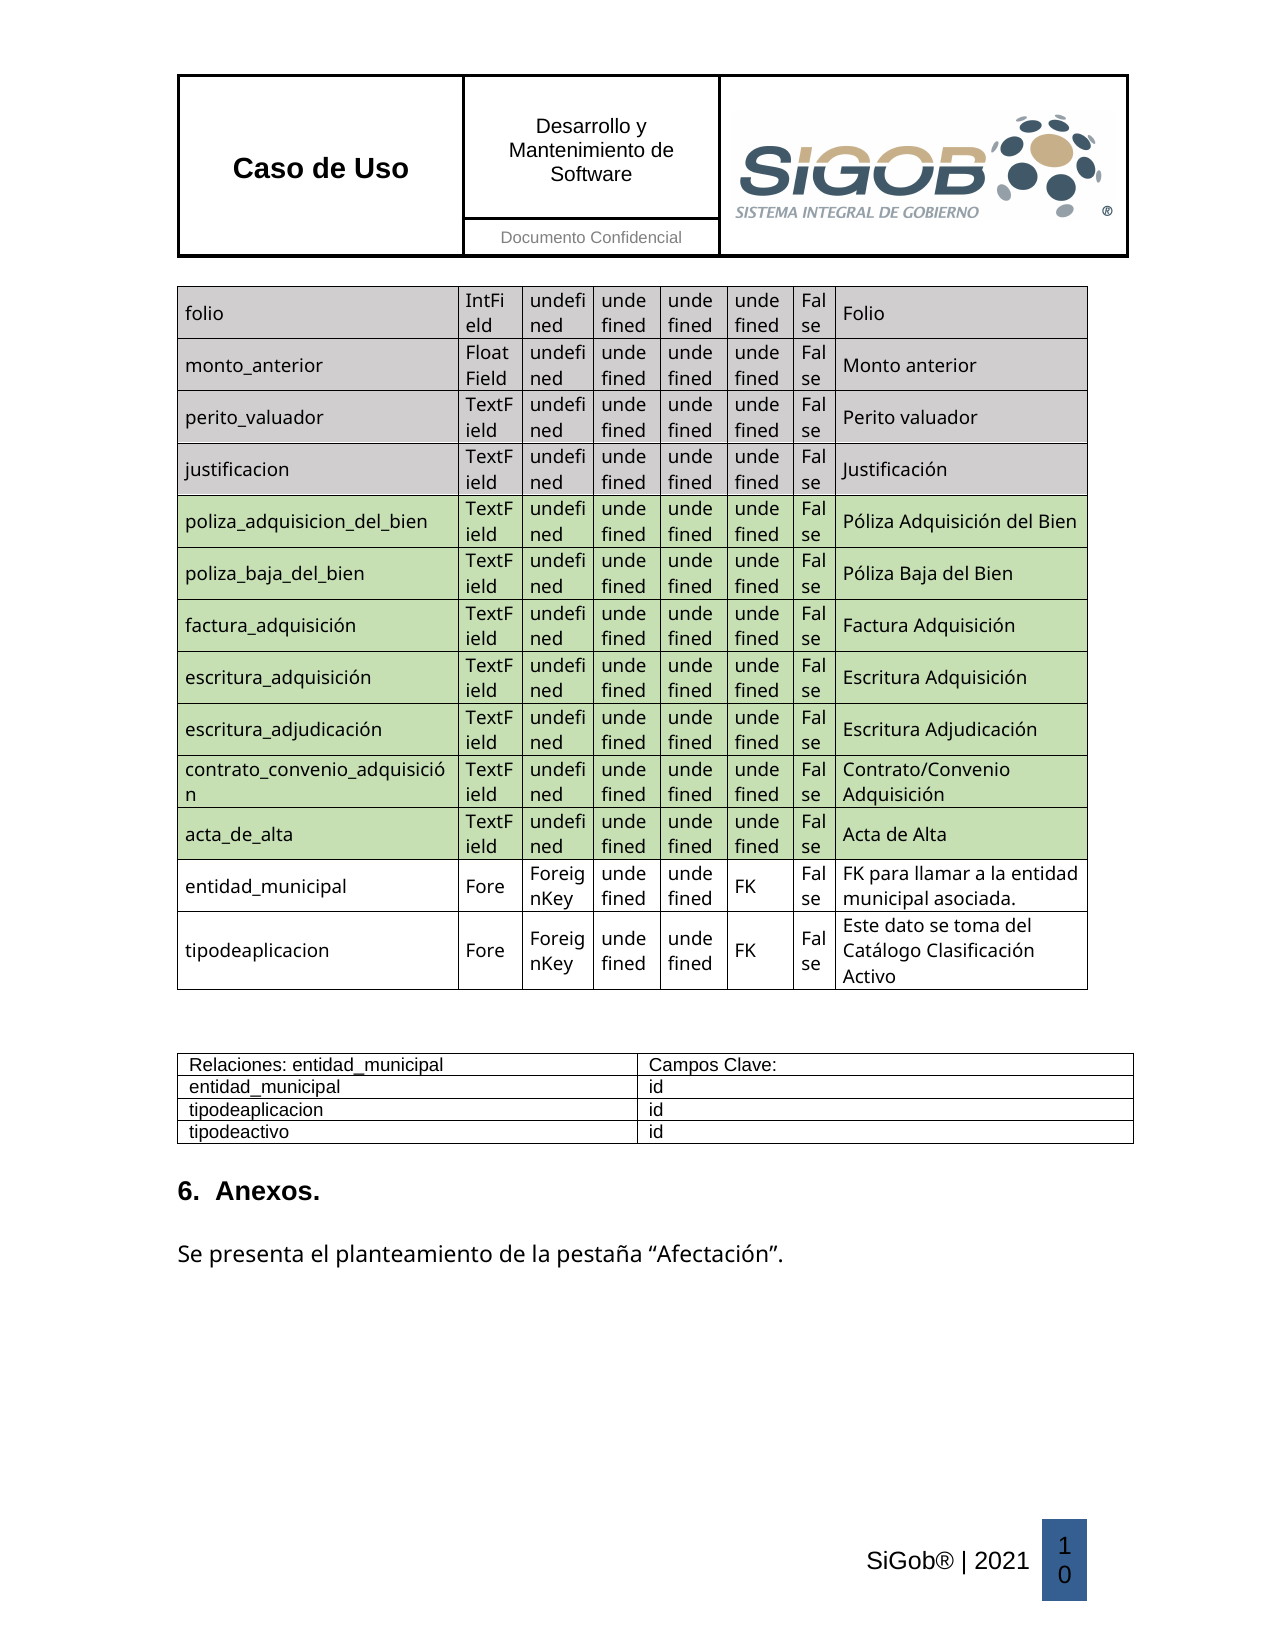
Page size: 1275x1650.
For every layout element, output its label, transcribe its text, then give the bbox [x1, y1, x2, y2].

table_cell undefined [728, 756, 793, 807]
table_cell undefined [523, 496, 593, 547]
table_cell undefined [523, 704, 593, 755]
table_cell Monto anterior [836, 339, 1087, 390]
table_cell Contrato/Convenio Adquisición [836, 756, 1087, 807]
table_cell undefined [728, 808, 793, 859]
table_cell Justificación [836, 444, 1087, 494]
table_cell Póliza Adquisición del Bien [836, 496, 1087, 547]
table_cell FloatField [459, 339, 522, 390]
table_cell TextField [459, 444, 522, 494]
table_header Campos Clave: [638, 1054, 1133, 1075]
table_cell False [794, 704, 835, 755]
table_cell Escritura Adjudicación [836, 704, 1087, 755]
table_cell TextField [459, 652, 522, 703]
table_cell Factura Adquisición [836, 600, 1087, 651]
table_cell False [794, 287, 835, 338]
table_cell undefined [728, 287, 793, 338]
table_cell poliza_baja_del_bien [178, 548, 458, 599]
table_cell False [794, 339, 835, 390]
table_cell escritura_adquisición [178, 652, 458, 703]
table_cell undefined [728, 496, 793, 547]
table_cell undefined [594, 496, 660, 547]
table_cell undefined [594, 704, 660, 755]
table_cell undefined [661, 391, 727, 442]
table_cell folio [178, 287, 458, 338]
table_cell undefined [661, 756, 727, 807]
table_cell undefined [728, 391, 793, 442]
table_cell False [794, 756, 835, 807]
table_cell undefined [728, 652, 793, 703]
table_cell TextField [459, 600, 522, 651]
table_cell FK [728, 912, 793, 989]
table_cell TextField [459, 704, 522, 755]
table_cell undefined [661, 548, 727, 599]
picture [730, 111, 1117, 221]
table_cell undefined [661, 339, 727, 390]
table_cell Póliza Baja del Bien [836, 548, 1087, 599]
table_cell tipodeaplicacion [178, 1099, 637, 1120]
table_cell undefined [728, 339, 793, 390]
table_cell undefined [594, 860, 660, 911]
table_cell ForeignKey [523, 912, 593, 989]
table_cell undefined [523, 756, 593, 807]
table_cell monto_anterior [178, 339, 458, 390]
table_cell acta_de_alta [178, 808, 458, 859]
table_cell Este dato se toma del Catálogo Clasificación Activo [836, 912, 1087, 989]
table_cell undefined [594, 600, 660, 651]
table_cell FK [728, 860, 793, 911]
table_cell Escritura Adquisición [836, 652, 1087, 703]
table_cell undefined [594, 548, 660, 599]
table_cell undefined [594, 808, 660, 859]
table_cell id [638, 1121, 1133, 1143]
table_cell False [794, 548, 835, 599]
table_cell undefined [661, 600, 727, 651]
table_cell undefined [661, 860, 727, 911]
table_cell undefined [523, 391, 593, 442]
table_cell undefined [728, 600, 793, 651]
table_cell justificacion [178, 444, 458, 494]
table_cell undefined [523, 652, 593, 703]
table_cell False [794, 391, 835, 442]
text Se presenta el planteamiento de la pestaña “Afectación”. [177, 1206, 1087, 1269]
table_cell undefined [728, 444, 793, 494]
table_cell False [794, 496, 835, 547]
table_cell False [794, 600, 835, 651]
table_cell undefined [661, 704, 727, 755]
table_cell undefined [594, 444, 660, 494]
table_cell False [794, 808, 835, 859]
table_cell undefined [661, 652, 727, 703]
table_cell poliza_adquisicion_del_bien [178, 496, 458, 547]
table_cell undefined [523, 548, 593, 599]
table_cell perito_valuador [178, 391, 458, 442]
table_cell Fore [459, 912, 522, 989]
table_cell undefined [661, 912, 727, 989]
table_cell undefined [523, 287, 593, 338]
table_cell contrato_convenio_adquisición [178, 756, 458, 807]
table_cell tipodeactivo [178, 1121, 637, 1143]
table_cell undefined [594, 391, 660, 442]
table_cell undefined [728, 548, 793, 599]
table_cell TextField [459, 756, 522, 807]
table_cell False [794, 444, 835, 494]
table_cell Fore [459, 860, 522, 911]
table_header Relaciones: entidad_municipal [178, 1054, 637, 1075]
table_cell undefined [594, 339, 660, 390]
table_cell False [794, 652, 835, 703]
table_cell undefined [523, 808, 593, 859]
table_cell id [638, 1099, 1133, 1120]
table_cell ForeignKey [523, 860, 593, 911]
table_cell TextField [459, 808, 522, 859]
table_cell Folio [836, 287, 1087, 338]
table_cell escritura_adjudicación [178, 704, 458, 755]
table_cell undefined [523, 600, 593, 651]
table_cell undefined [594, 287, 660, 338]
table_cell undefined [594, 652, 660, 703]
table_cell Acta de Alta [836, 808, 1087, 859]
list Anexos. [177, 1175, 1087, 1206]
table_cell undefined [661, 287, 727, 338]
table_cell undefined [728, 704, 793, 755]
table_cell undefined [594, 756, 660, 807]
table_cell undefined [661, 496, 727, 547]
table_cell undefined [523, 444, 593, 494]
table_cell FK para llamar a la entidad municipal asociada. [836, 860, 1087, 911]
table_cell factura_adquisición [178, 600, 458, 651]
table_cell IntField [459, 287, 522, 338]
table_cell Perito valuador [836, 391, 1087, 442]
table_cell TextField [459, 496, 522, 547]
table_cell undefined [523, 339, 593, 390]
table_cell False [794, 912, 835, 989]
table_cell entidad_municipal [178, 860, 458, 911]
table_cell TextField [459, 391, 522, 442]
table_cell tipodeaplicacion [178, 912, 458, 989]
table_cell False [794, 860, 835, 911]
table_cell entidad_municipal [178, 1076, 637, 1098]
table_cell undefined [661, 444, 727, 494]
table_cell undefined [661, 808, 727, 859]
table_cell TextField [459, 548, 522, 599]
table_cell id [638, 1076, 1133, 1098]
table_cell undefined [594, 912, 660, 989]
